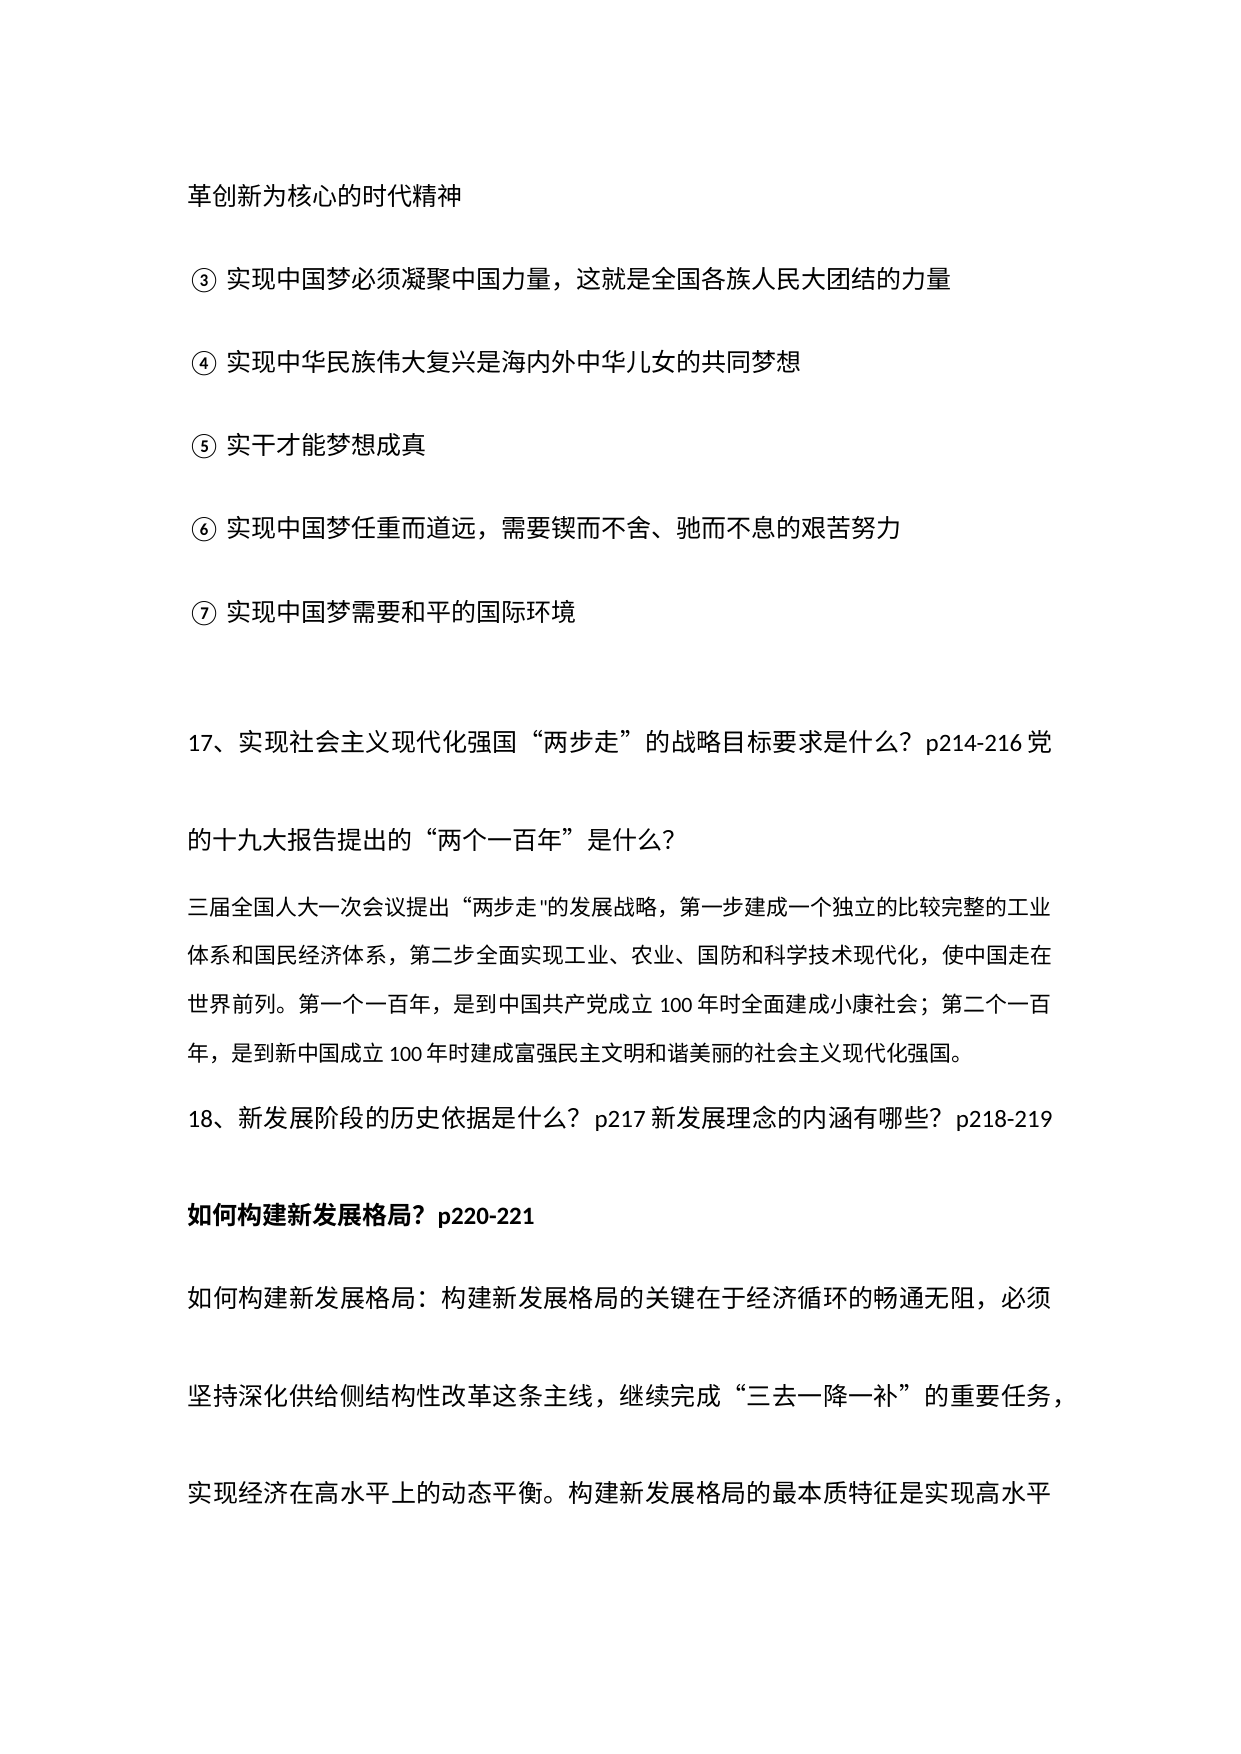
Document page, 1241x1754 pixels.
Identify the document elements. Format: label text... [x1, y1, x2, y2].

text ③实现中国梦必须凝聚中国力量，这就是全国各族人民大团结的力量 [187, 245, 1053, 310]
text ⑦实现中国梦需要和平的国际环境 [187, 578, 1053, 643]
text ⑥实现中国梦任重而道远，需要锲而不舍、驰而不息的艰苦努力 [187, 494, 1053, 559]
text ④实现中华民族伟大复兴是海内外中华儿女的共同梦想 [187, 328, 1053, 393]
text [187, 162, 1053, 227]
text 三届全国人大一次会议提出“两步走"的发展战略，第一步建成一个独立的比较完整的工业体系和国民经济体系，第二步全面实现工业、农业、国防和科学技术现代化，使中国走在世界前列。第一个一百年，是到中国共产党成立100年时全面建成小康社会；第二个一百年，是到新中国成立100年时建成富强民主文明和谐美丽的社会主义现代化强国。 [187, 889, 1053, 1068]
text ⑤实干才能梦想成真 [187, 411, 1053, 476]
text 18、新发展阶段的历史依据是什么？p217新发展理念的内涵有哪些？p218-219如何构建新发展格局？p220-221 [187, 1084, 1053, 1246]
text 17、实现社会主义现代化强国“两步走”的战略目标要求是什么？p214-216党的十九大报告提出的“两个一百年”是什么？ [187, 708, 1053, 871]
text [187, 1264, 1053, 1524]
